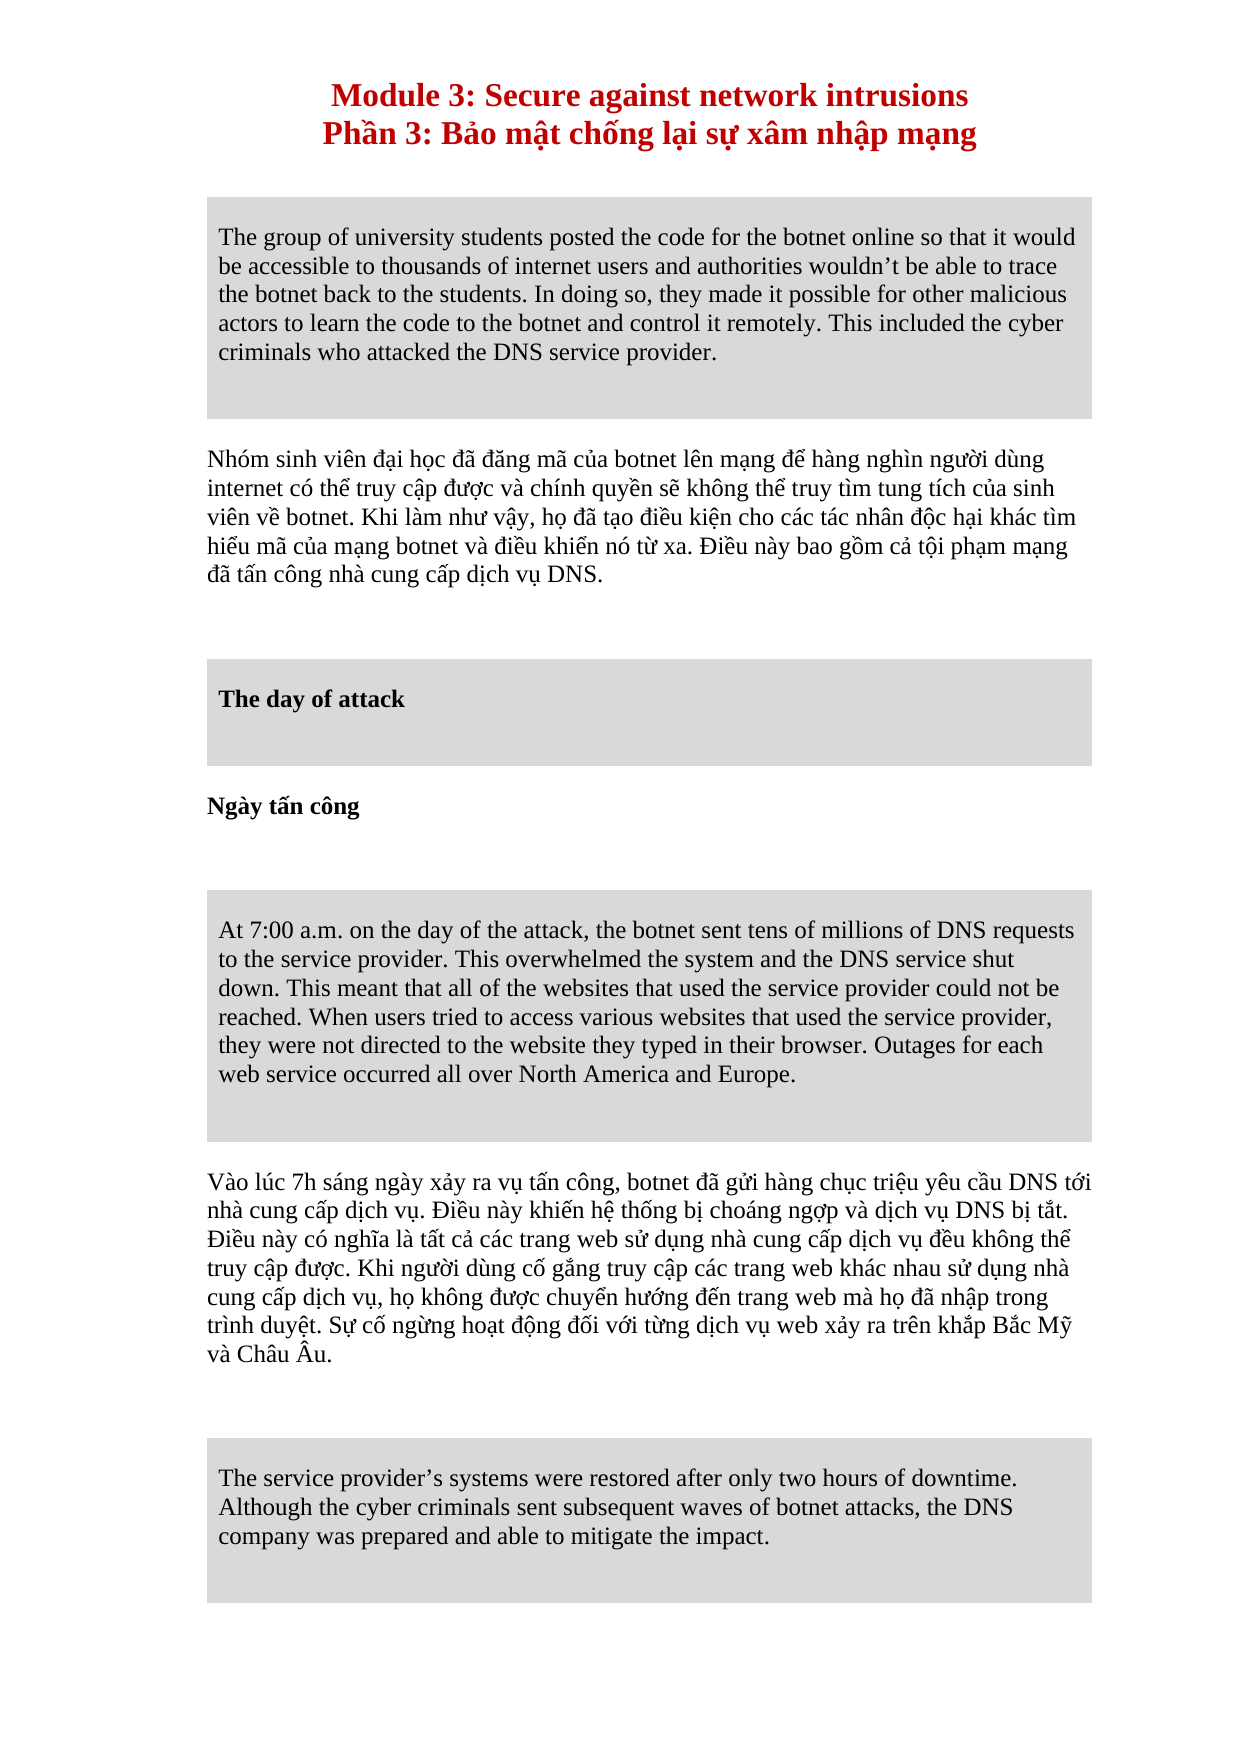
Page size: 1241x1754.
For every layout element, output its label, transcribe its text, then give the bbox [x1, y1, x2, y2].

text Vào lúc 7h sáng ngày xảy ra vụ tấn công, botnet đã gửi hàng chục triệu yêu cầu DNS tới nhà cung cấp dịch vụ. Điều này khiến hệ thống bị choáng ngợp và dịch vụ DNS bị tắt. Điều này có nghĩa là tất cả các trang web sử dụng nhà cung cấp dịch vụ đều không thể truy cập được. Khi người dùng cố gắng truy cập các trang web khác nhau sử dụng nhà cung cấp dịch vụ, họ không được chuyển hướng đến trang web mà họ đã nhập trong trình duyệt. Sự cố ngừng hoạt động đối với từng dịch vụ web xảy ra trên khắp Bắc Mỹ và Châu Âu. [207, 1167, 1092, 1368]
table_header The day of attack [207, 659, 1092, 766]
table_header The service provider’s systems were restored after only two hours of downtime. Although the cyber criminals sent subsequent waves of botnet attacks, the DNS company was prepared and able to mitigate the impact. [207, 1438, 1092, 1603]
table_header At 7:00 a.m. on the day of the attack, the botnet sent tens of millions of DNS requests to the service provider. This overwhelmed the system and the DNS service shut down. This meant that all of the websites that used the service provider could not be reached. When users tried to access various websites that used the service provider, they were not directed to the website they typed in their browser. Outages for each web service occurred all over North America and Europe. [207, 890, 1092, 1142]
table_header The group of university students posted the code for the botnet online so that it would be accessible to thousands of internet users and authorities wouldn’t be able to trace the botnet back to the students. In doing so, they made it possible for other malicious actors to learn the code to the botnet and control it remotely. This included the cyber criminals who attacked the DNS service provider. [207, 197, 1092, 419]
text Nhóm sinh viên đại học đã đăng mã của botnet lên mạng để hàng nghìn người dùng internet có thể truy cập được và chính quyền sẽ không thể truy tìm tung tích của sinh viên về botnet. Khi làm như vậy, họ đã tạo điều kiện cho các tác nhân độc hại khác tìm hiểu mã của mạng botnet và điều khiển nó từ xa. Điều này bao gồm cả tội phạm mạng đã tấn công nhà cung cấp dịch vụ DNS. [207, 444, 1092, 588]
text Ngày tấn công [207, 791, 1092, 820]
